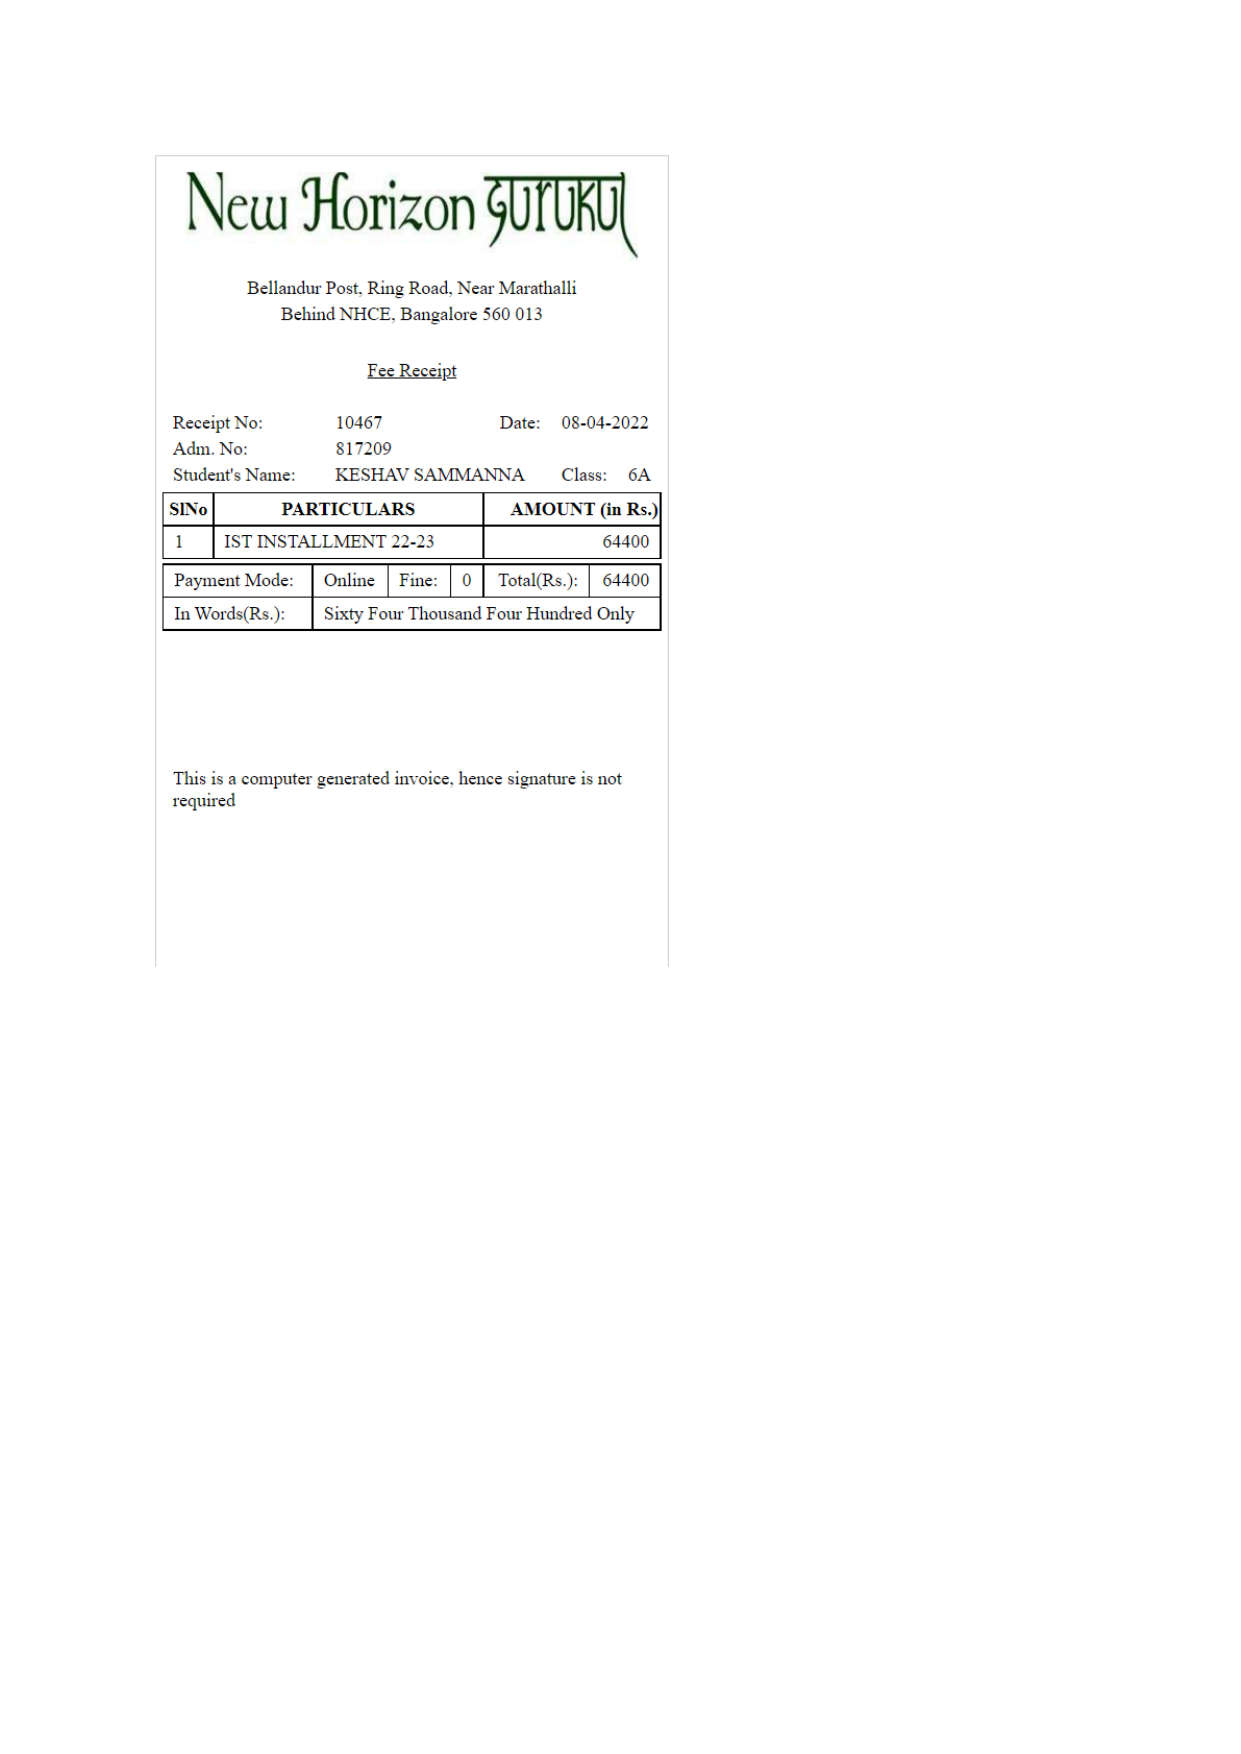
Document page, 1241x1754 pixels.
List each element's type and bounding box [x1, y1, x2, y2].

picture [150, 150, 695, 967]
